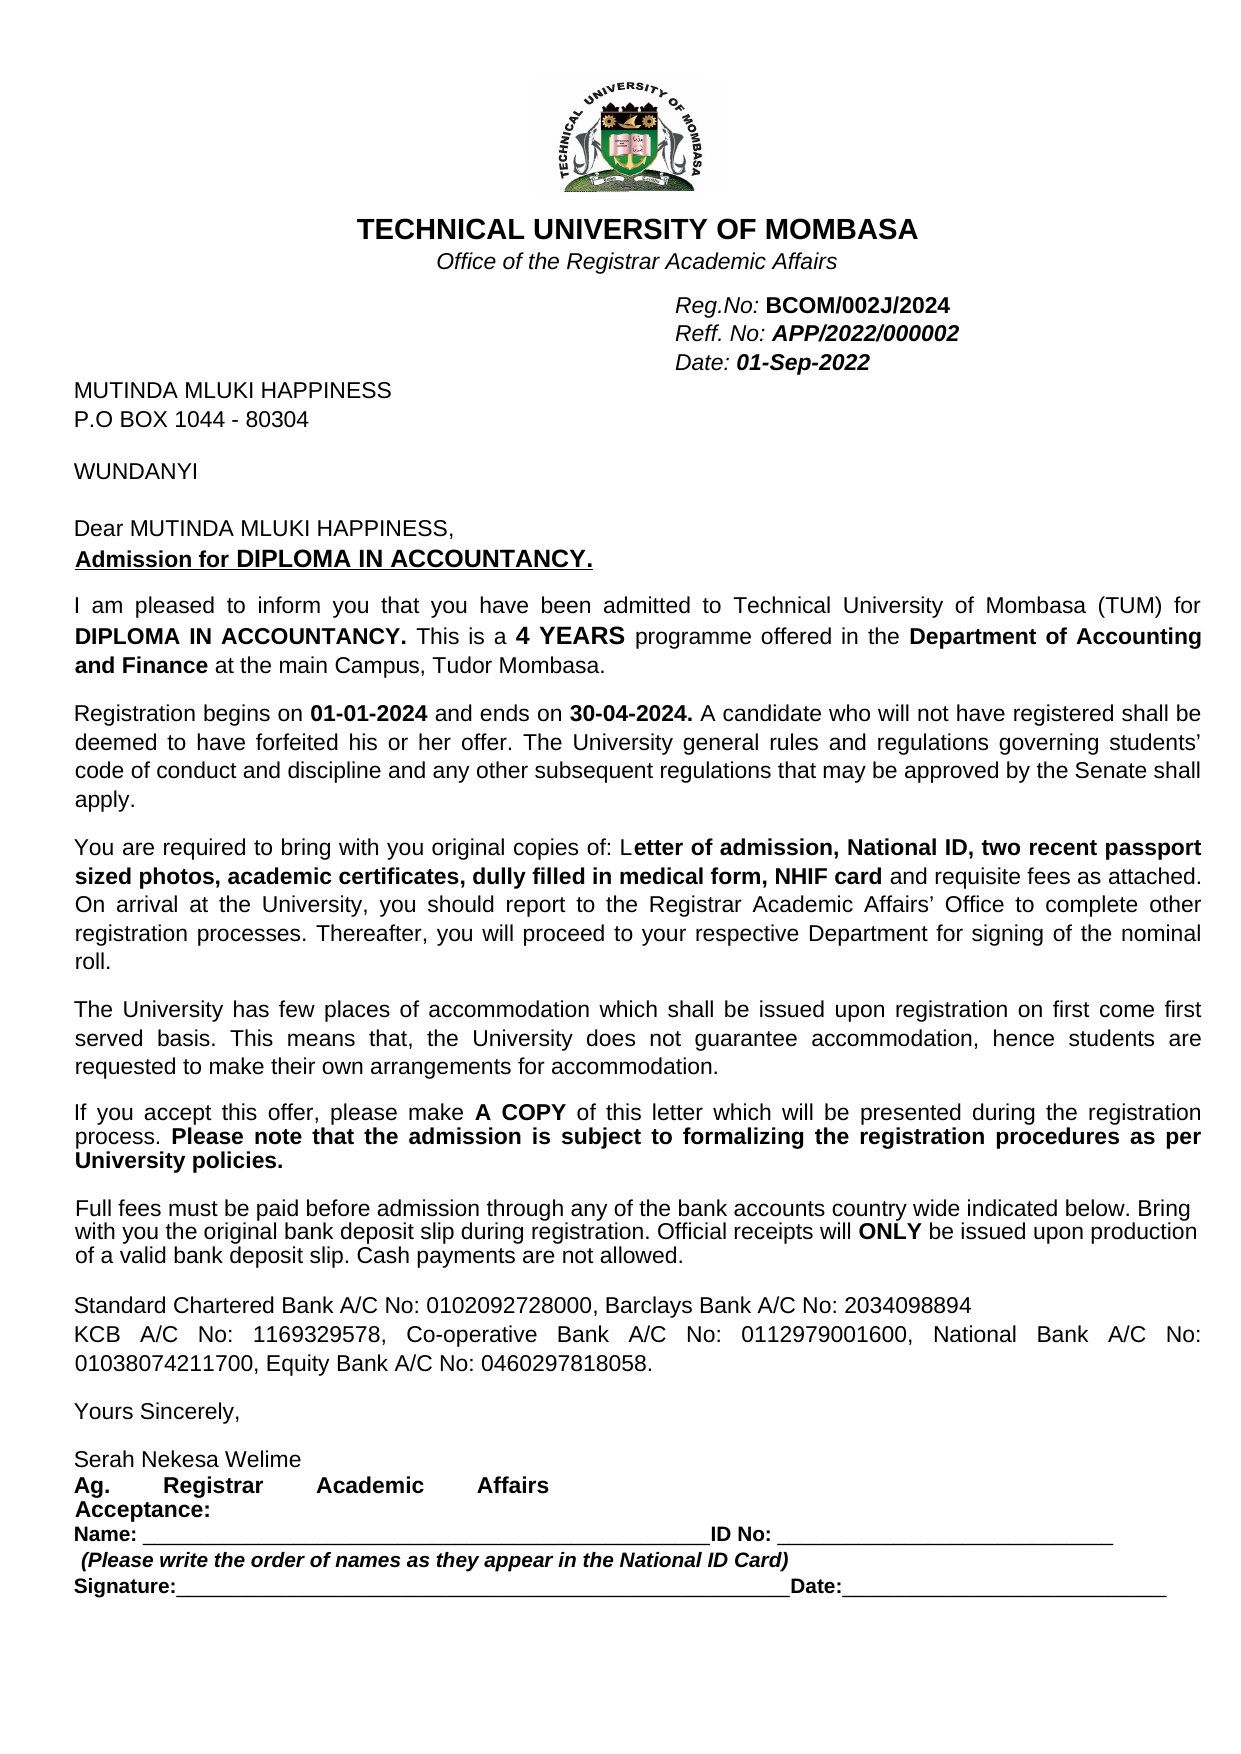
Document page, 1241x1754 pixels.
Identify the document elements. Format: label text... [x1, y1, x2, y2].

text If you accept this offer, please make A COPY of this letter which will be presented during the registration process. Please note that the admission is subject to formalizing the registration procedures as per University policies. [73, 1102, 1202, 1173]
text Ag. Registrar Academic Affairs Acceptance: [73, 1475, 549, 1522]
text Registration begins on 01-01-2024 and ends on 30-04-2024. A candidate who will not have registered shall be deemed to have forfeited his or her offer. The University general rules and regulations governing students’ code of conduct and discipline and any other subsequent regulations that may be approved by the Senate shall apply. [73, 700, 1202, 812]
text Yours Sincerely, [73, 1398, 1202, 1424]
text Standard Chartered Bank A/C No: 0102092728000, Barclays Bank A/C No: 2034098894 [73, 1292, 1202, 1319]
text Reg.No: BCOM/002J/2024 [675, 292, 1208, 318]
text Date: 01-Sep-2022 [629, 348, 1208, 375]
text The University has few places of accommodation which shall be issued upon registration on first come first served basis. This means that, the University does not guarantee accommodation, hence students are requested to make their own arrangements for accommodation. [73, 996, 1202, 1080]
text Full fees must be paid before admission through any of the bank accounts country wide indicated below. Bring with you the original bank deposit slip during registration. Official receipts will ONLY be issued upon production of a valid bank deposit slip. Cash payments are not allowed. [75, 1197, 1208, 1268]
text WUNDANYI [73, 458, 341, 485]
text KCB A/C No: 1169329578, Co-operative Bank A/C No: 0112979001600, National Bank A/C No: 01038074211700, Equity Bank A/C No: 0460297818058. [73, 1321, 1202, 1376]
text Signature:_____________________________________________________Date:____________________________ [73, 1574, 1208, 1598]
text MUTINDA MLUKI HAPPINESS [73, 377, 1202, 403]
text (Please write the order of names as they appear in the National ID Card) [75, 1548, 1208, 1572]
text Serah Nekesa Welime [73, 1446, 1202, 1472]
text You are required to bring with you original copies of: Letter of admission, National ID, two recent passport sized photos, academic certificates, dully filled in medical form, NHIF card and requisite fees as attached. On arrival at the University, you should report to the Registrar Academic Affairs’ Office to complete other registration processes. Thereafter, you will proceed to your respective Department for signing of the nominal roll. [73, 834, 1202, 974]
text Dear MUTINDA MLUKI HAPPINESS, [73, 515, 1202, 542]
text I am pleased to inform you that you have been admitted to Technical University of Mombasa (TUM) for DIPLOMA IN ACCOUNTANCY. This is a 4 YEARS programme offered in the Department of Accounting and Finance at the main Campus, Tudor Mombasa. [73, 592, 1202, 678]
text P.O BOX 1044 - 80304 [73, 406, 341, 432]
text Office of the Registrar Academic Affairs [75, 248, 1201, 274]
text Admission for DIPLOMA IN ACCOUNTANCY. [75, 544, 1208, 573]
text Name: _________________________________________________ID No: _____________________________ [73, 1522, 1208, 1546]
text Reff. No: APP/2022/000002 [675, 320, 1208, 346]
text TECHNICAL UNIVERSITY OF MOMBASA [75, 212, 1201, 245]
picture [534, 78, 722, 193]
